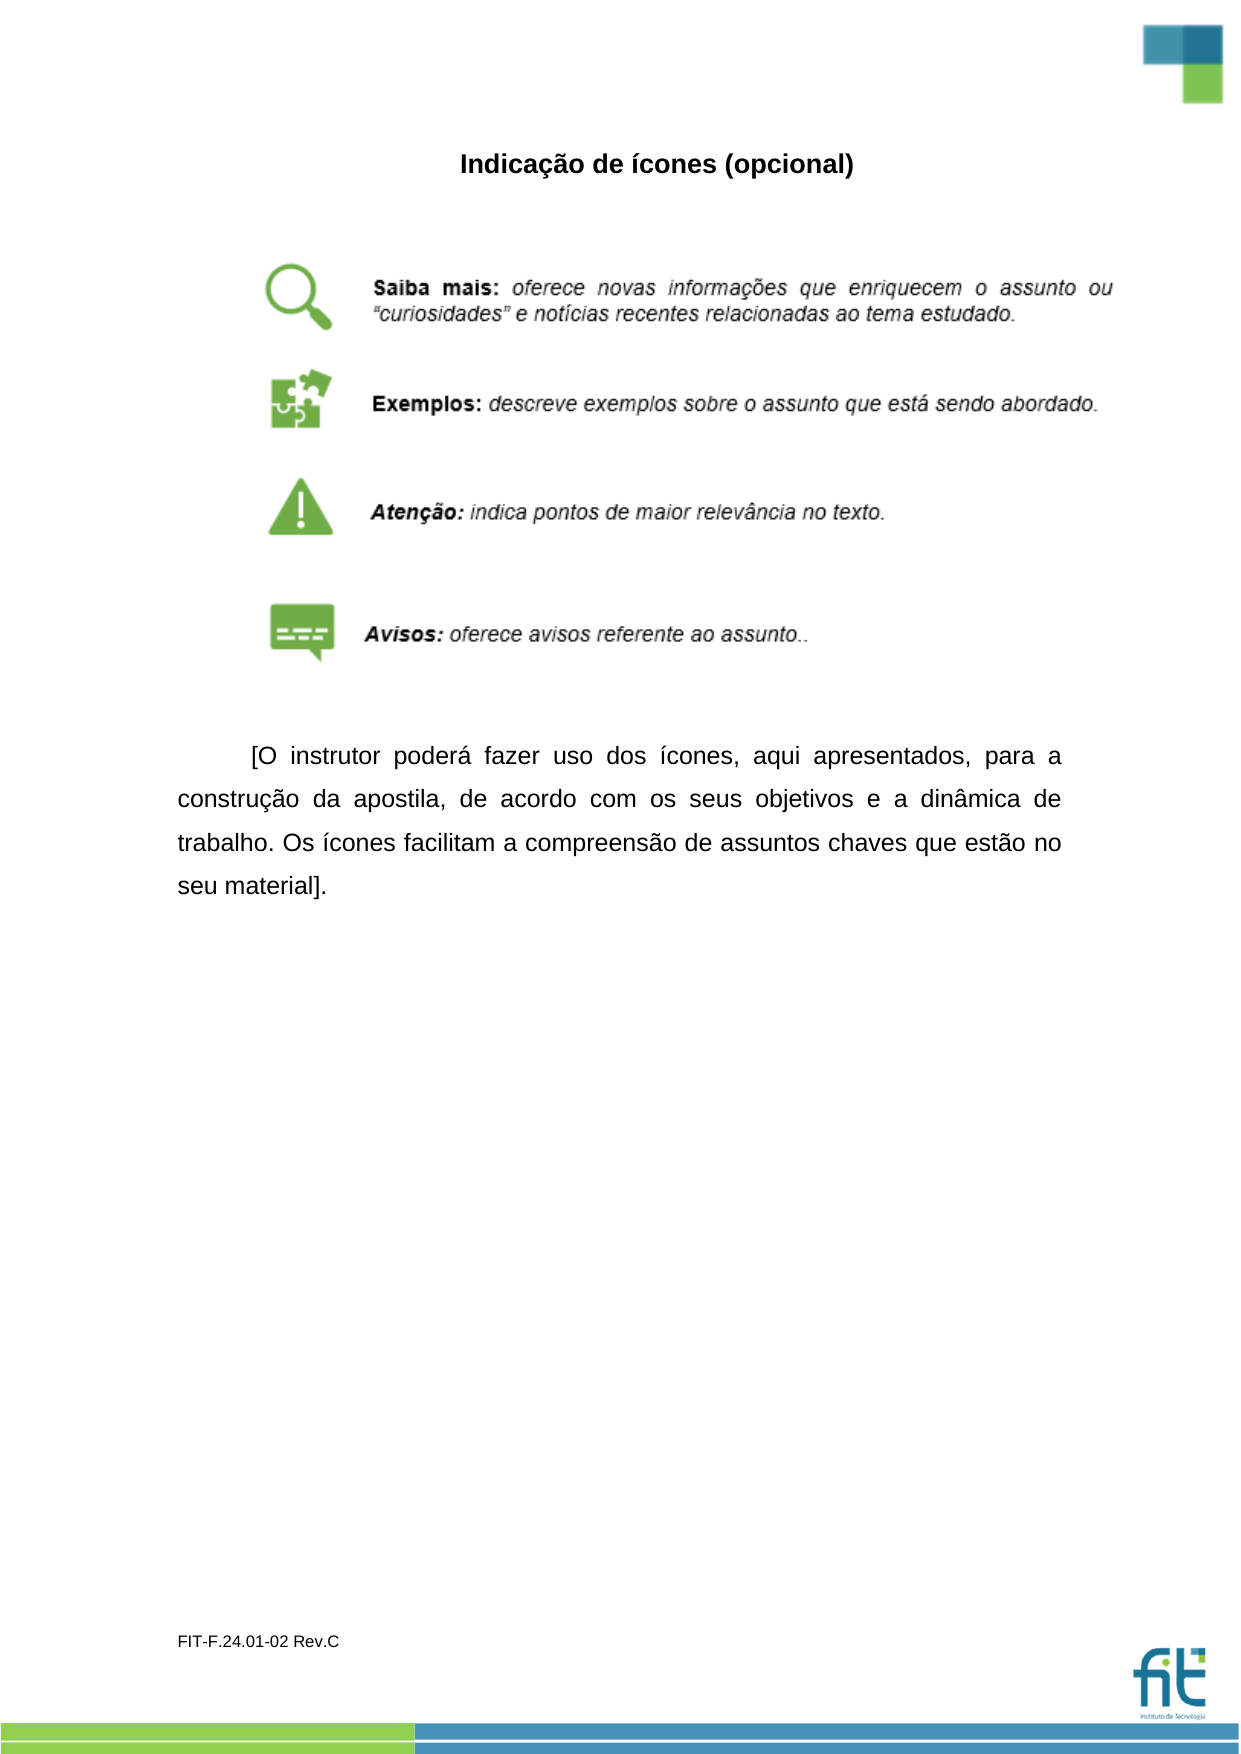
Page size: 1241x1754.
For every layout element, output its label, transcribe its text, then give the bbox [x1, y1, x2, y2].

text Indicação de ícones (opcional) [177, 148, 1063, 179]
text [O instrutor poderá fazer uso dos ícones, aqui apresentados, para a construção da apostila, de acordo com os seus objetivos e a dinâmica de trabalho. Os ícones facilitam a compreensão de assuntos chaves que estão no seu material]. [177, 741, 1063, 899]
picture [1140, 11, 1236, 120]
picture [250, 237, 1137, 680]
picture [1126, 1639, 1211, 1725]
